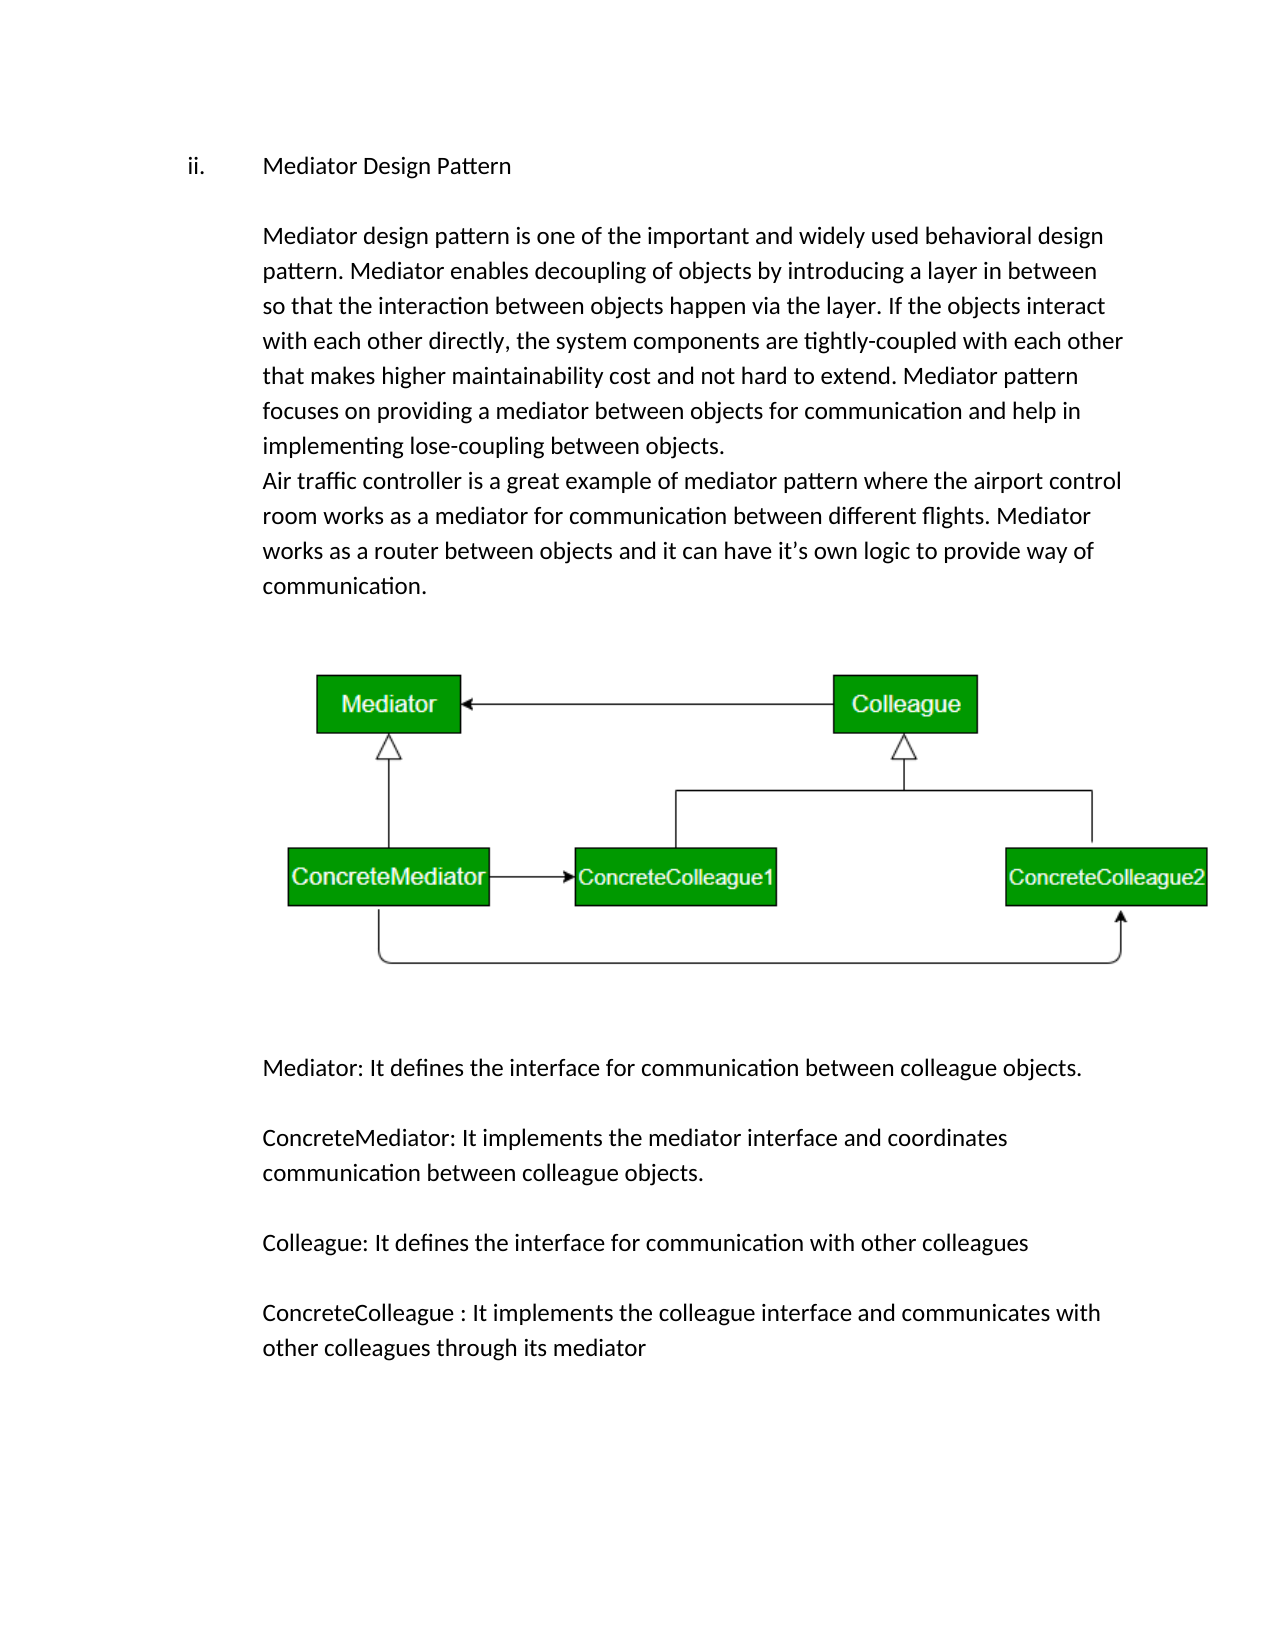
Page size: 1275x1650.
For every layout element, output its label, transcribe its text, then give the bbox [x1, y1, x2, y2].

list Mediator design pattern is one of the important and widely used behavioral design pattern. Mediator enables decoupling of objects by introducing a layer in between so that the interaction between objects happen via the layer. If the objects interact with each other directly, the system components are tightly-coupled with each other that makes higher maintainability cost and not hard to extend. Mediator pattern focuses on providing a mediator between objects for communication and help in implementing lose-coupling between objects. [262, 220, 1125, 461]
picture [262, 640, 1238, 1013]
list Mediator Design Pattern [187, 150, 1125, 181]
list Air traffic controller is a great example of mediator pattern where the airport control room works as a mediator for communication between different flights. Mediator works as a router between objects and it can have it’s own logic to provide way of communication. [262, 465, 1125, 601]
list Mediator: It defines the interface for communication between colleague objects. [262, 1052, 1125, 1082]
list ConcreteMediator: It implements the mediator interface and coordinates communication between colleague objects. [262, 1122, 1125, 1187]
list Colleague: It defines the interface for communication with other colleagues [262, 1227, 1125, 1257]
list ConcreteColleague : It implements the colleague interface and communicates with other colleagues through its mediator [262, 1297, 1125, 1362]
